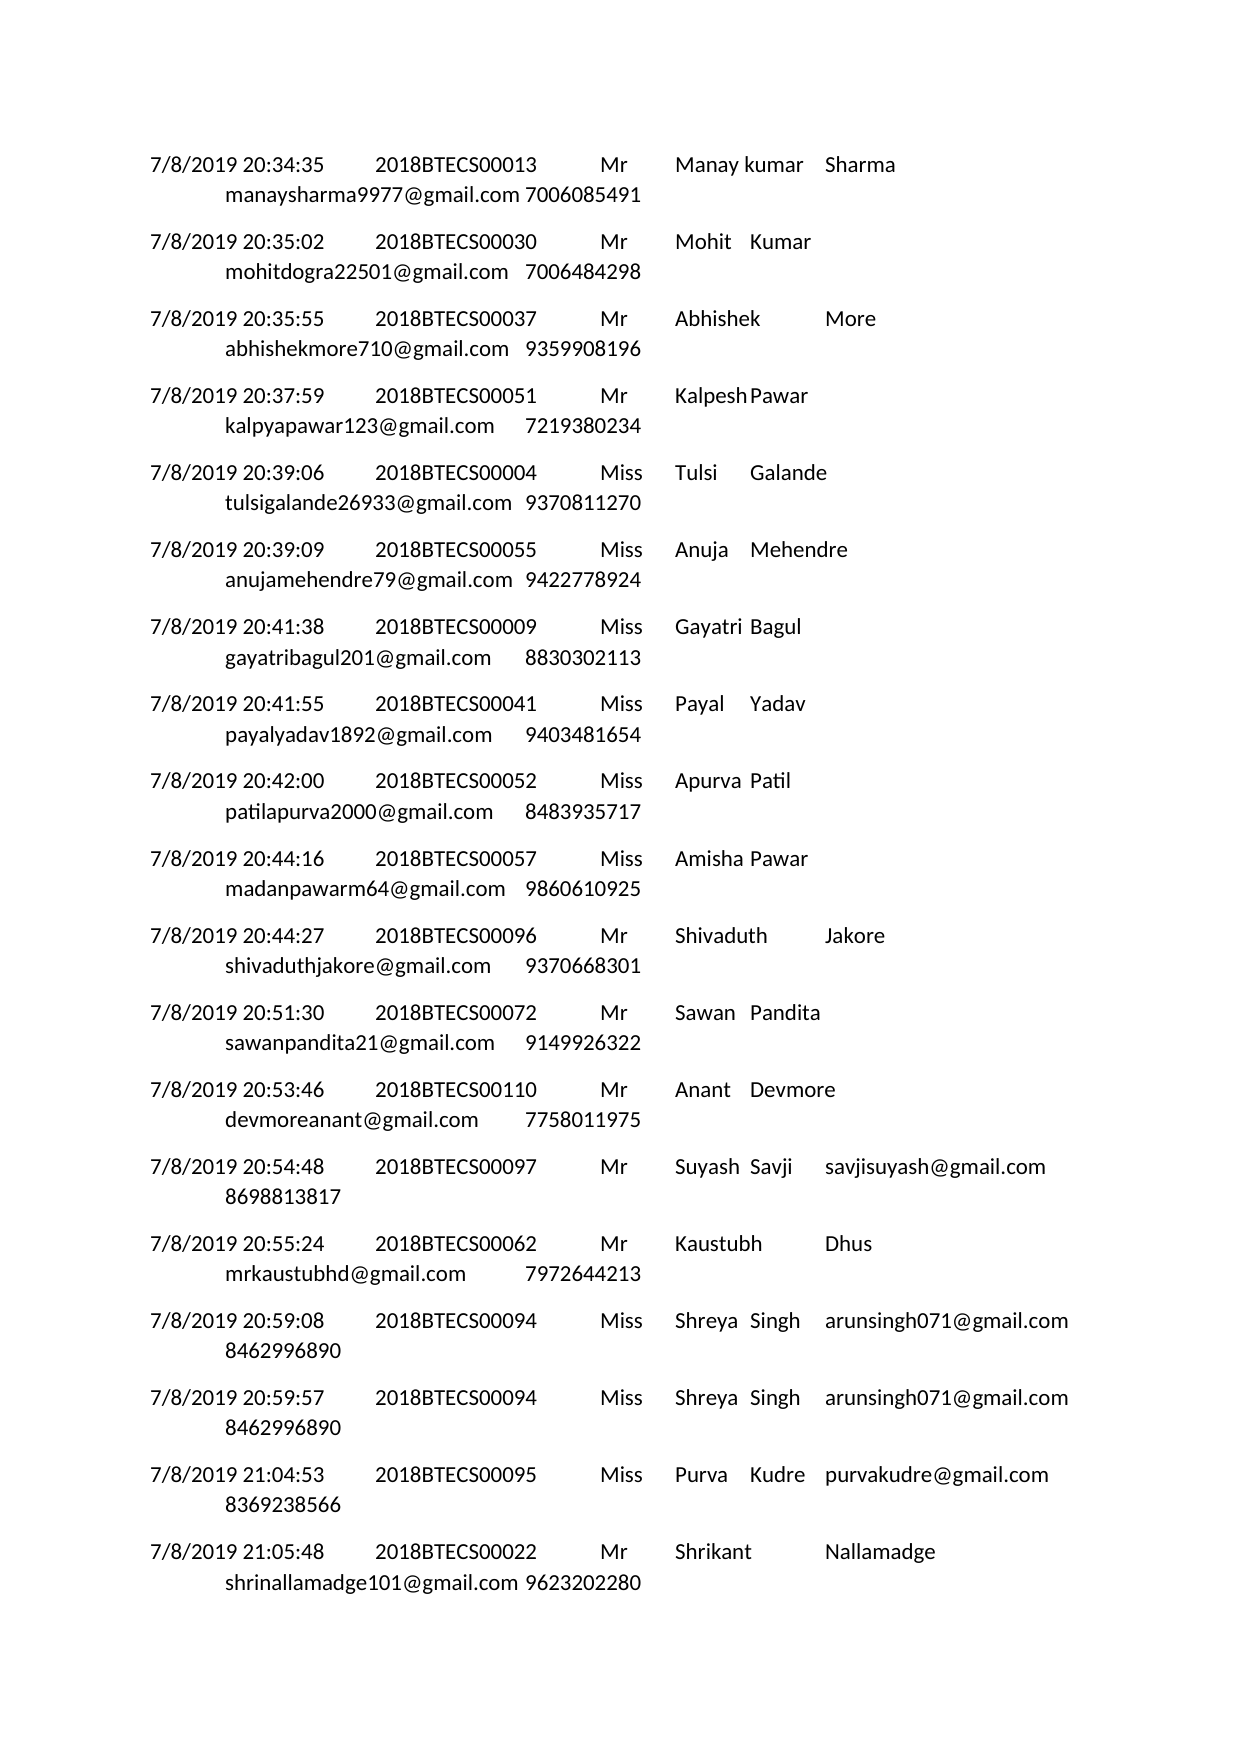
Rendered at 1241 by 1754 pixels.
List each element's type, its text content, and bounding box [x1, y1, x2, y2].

text 7/8/2019 20:59:08 2018BTECS00094 Miss Shreya Singh arunsingh071@gmail.com 8462996890 [150, 1306, 1090, 1364]
text 7/8/2019 21:04:53 2018BTECS00095 Miss Purva Kudre purvakudre@gmail.com 8369238566 [150, 1460, 1090, 1519]
text 7/8/2019 20:35:55 2018BTECS00037 Mr Abhishek More abhishekmore710@gmail.com 9359908196 [150, 304, 1090, 362]
text 7/8/2019 20:44:16 2018BTECS00057 Miss Amisha Pawar madanpawarm64@gmail.com 9860610925 [150, 844, 1090, 902]
text 7/8/2019 20:53:46 2018BTECS00110 Mr Anant Devmore devmoreanant@gmail.com 7758011975 [150, 1075, 1090, 1133]
text 7/8/2019 21:05:48 2018BTECS00022 Mr Shrikant Nallamadge shrinallamadge101@gmail.com 9623202280 [150, 1537, 1090, 1596]
text 7/8/2019 20:39:09 2018BTECS00055 Miss Anuja Mehendre anujamehendre79@gmail.com 9422778924 [150, 535, 1090, 594]
text 7/8/2019 20:35:02 2018BTECS00030 Mr Mohit Kumar mohitdogra22501@gmail.com 7006484298 [150, 227, 1090, 285]
text 7/8/2019 20:41:38 2018BTECS00009 Miss Gayatri Bagul gayatribagul201@gmail.com 8830302113 [150, 612, 1090, 671]
text 7/8/2019 20:37:59 2018BTECS00051 Mr Kalpesh Pawar kalpyapawar123@gmail.com 7219380234 [150, 381, 1090, 439]
text 7/8/2019 20:42:00 2018BTECS00052 Miss Apurva Patil patilapurva2000@gmail.com 8483935717 [150, 767, 1090, 825]
text 7/8/2019 20:54:48 2018BTECS00097 Mr Suyash Savji savjisuyash@gmail.com 8698813817 [150, 1152, 1090, 1210]
text 7/8/2019 20:41:55 2018BTECS00041 Miss Payal Yadav payalyadav1892@gmail.com 9403481654 [150, 689, 1090, 748]
text 7/8/2019 20:51:30 2018BTECS00072 Mr Sawan Pandita sawanpandita21@gmail.com 9149926322 [150, 998, 1090, 1056]
text 7/8/2019 20:59:57 2018BTECS00094 Miss Shreya Singh arunsingh071@gmail.com 8462996890 [150, 1383, 1090, 1442]
text 7/8/2019 20:34:35 2018BTECS00013 Mr Manay kumar Sharma manaysharma9977@gmail.com 7006085491 [150, 150, 1090, 208]
text 7/8/2019 20:39:06 2018BTECS00004 Miss Tulsi Galande tulsigalande26933@gmail.com 9370811270 [150, 458, 1090, 517]
text 7/8/2019 20:44:27 2018BTECS00096 Mr Shivaduth Jakore shivaduthjakore@gmail.com 9370668301 [150, 921, 1090, 979]
text 7/8/2019 20:55:24 2018BTECS00062 Mr Kaustubh Dhus mrkaustubhd@gmail.com 7972644213 [150, 1229, 1090, 1287]
